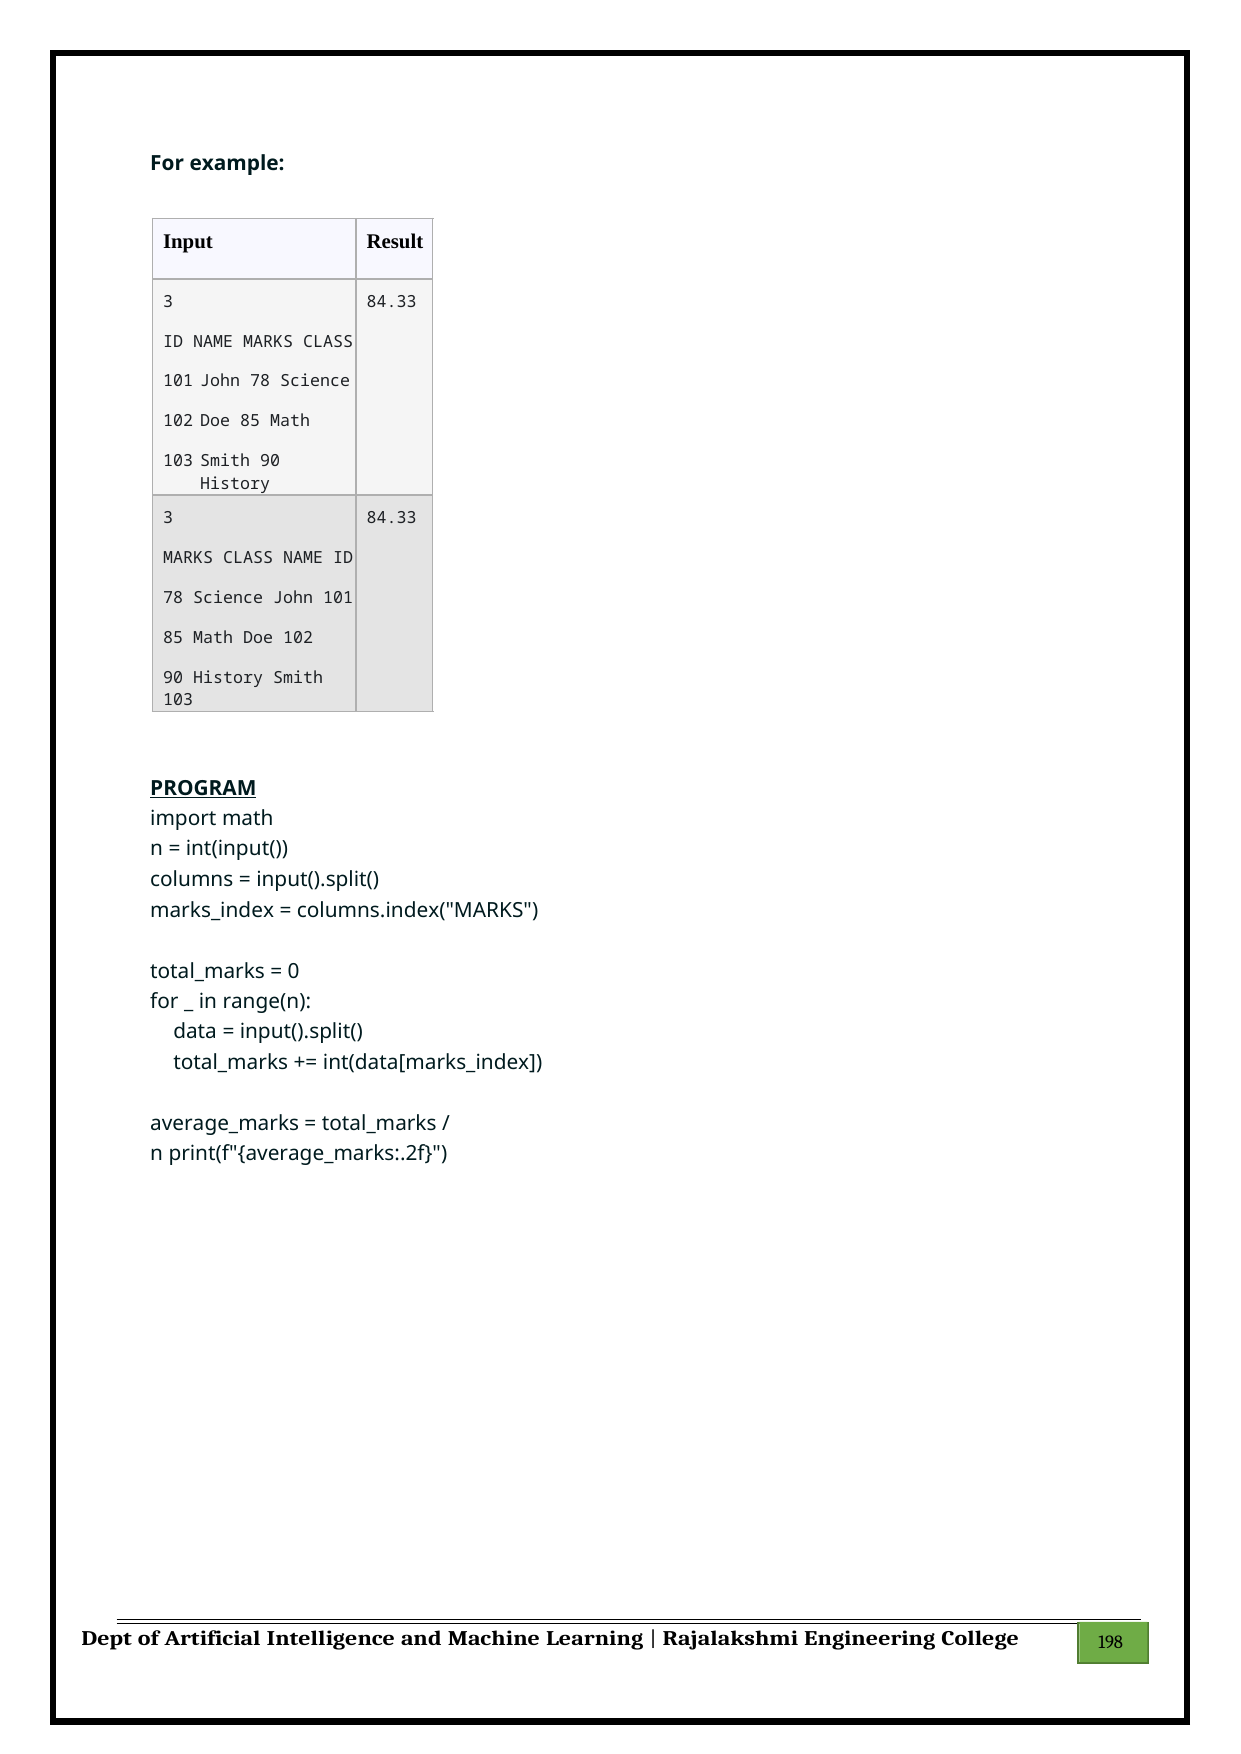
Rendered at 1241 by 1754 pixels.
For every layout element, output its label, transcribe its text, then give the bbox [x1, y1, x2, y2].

text columns = input().split() [150, 864, 1138, 892]
table_cell 3 ID NAME MARKS CLASS John 78 Science Doe 85 Math Smith 90 History [153, 280, 355, 494]
text total_marks += int(data[marks_index]) [173, 1047, 1138, 1075]
table_header Result [357, 219, 432, 278]
table_cell 84.33 [357, 496, 432, 711]
text PROGRAM [150, 773, 1138, 801]
text data = input().split() [173, 1016, 1138, 1045]
table_cell 84.33 [357, 280, 432, 494]
table_header Input [153, 219, 355, 278]
table_cell 3 MARKS CLASS NAME ID 78 Science John 101 85 Math Doe 102 90 History Smith 103 [153, 496, 355, 711]
text total_marks = 0 for _ in range(n): [150, 956, 316, 1014]
text average_marks = total_marks / n print(f"{average_marks:.2f}") [150, 1108, 450, 1166]
text import math [150, 803, 1138, 832]
text For example: [150, 148, 1138, 176]
text n = int(input()) [150, 833, 1138, 862]
text marks_index = columns.index("MARKS") [150, 895, 1138, 923]
